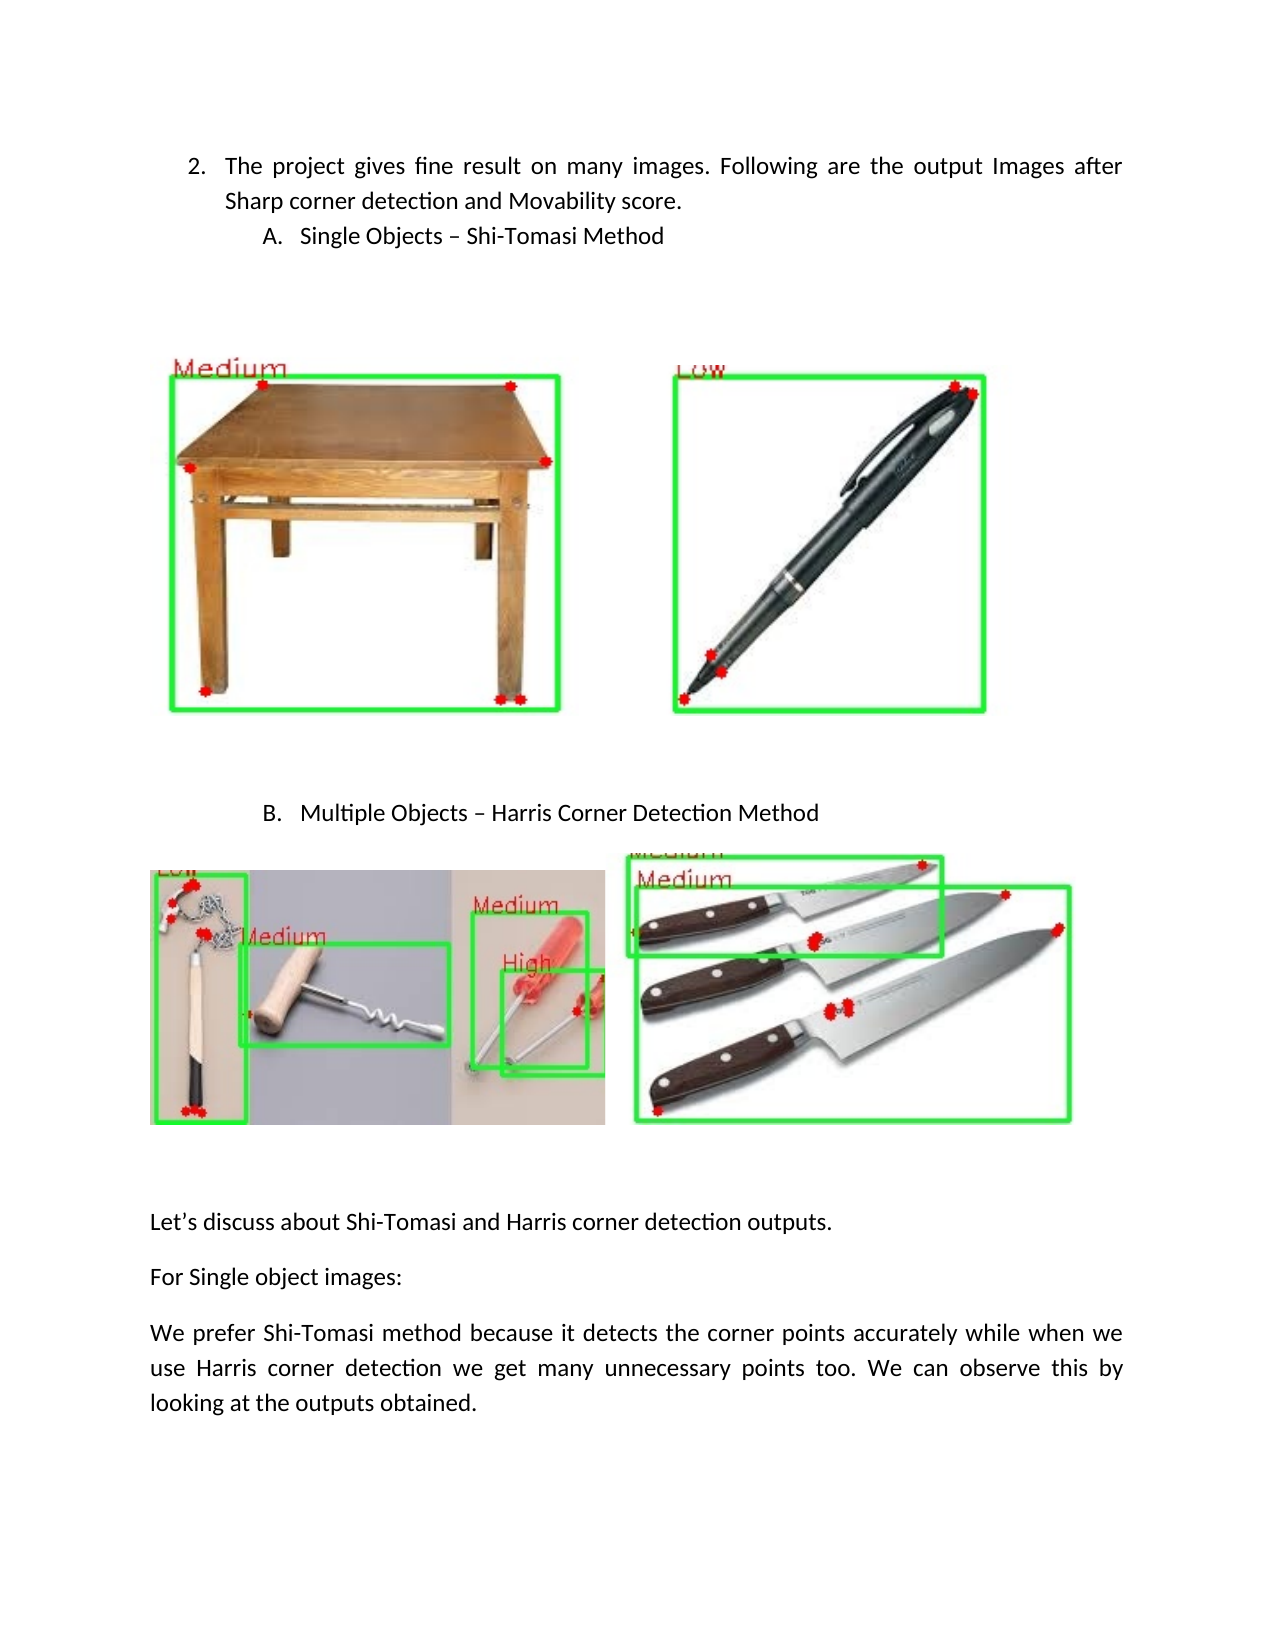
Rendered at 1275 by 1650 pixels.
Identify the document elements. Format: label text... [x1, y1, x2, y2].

text We prefer Shi-Tomasi method because it detects the corner points accurately while when we use Harris corner detection we get many unnecessary points too. We can observe this by looking at the outputs obtained. [150, 1317, 1125, 1418]
picture [150, 853, 1077, 1125]
list Multiple Objects – Harris Corner Detection Method [262, 797, 1125, 828]
list Single Objects – Shi-Tomasi Method [262, 220, 1125, 251]
text Let’s discuss about Shi-Tomasi and Harris corner detection outputs. [150, 1206, 1125, 1236]
picture [150, 331, 579, 716]
list The project gives fine result on many images. Following are the output Images after Sharp corner detection and Movability score. [187, 150, 1125, 216]
picture [584, 365, 1074, 716]
text For Single object images: [150, 1262, 1125, 1292]
